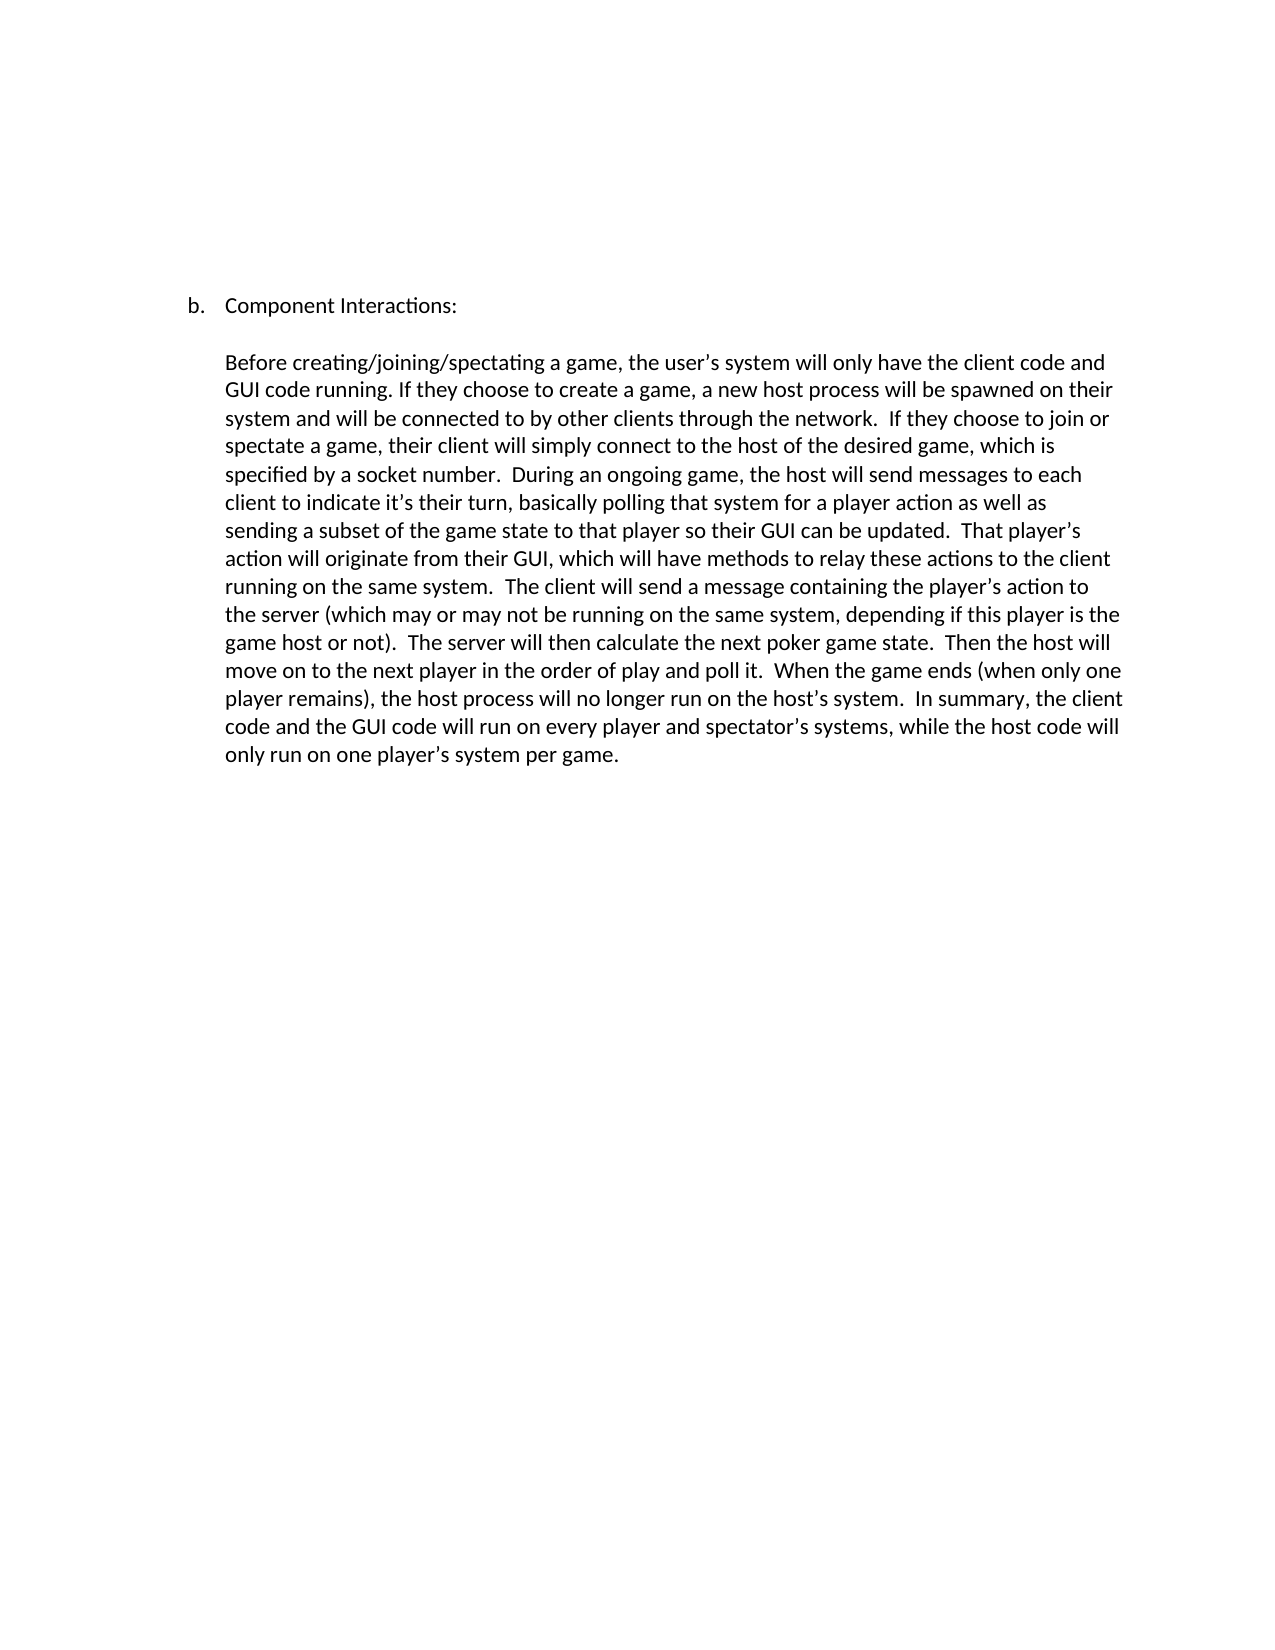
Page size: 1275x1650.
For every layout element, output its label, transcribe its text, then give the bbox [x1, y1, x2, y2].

list Before creating/joining/spectating a game, the user’s system will only have the client code and GUI code running. If they choose to create a game, a new host process will be spawned on their system and will be connected to by other clients through the network. If they choose to join or spectate a game, their client will simply connect to the host of the desired game, which is specified by a socket number. During an ongoing game, the host will send messages to each client to indicate it’s their turn, basically polling that system for a player action as well as sending a subset of the game state to that player so their GUI can be updated. That player’s action will originate from their GUI, which will have methods to relay these actions to the client running on the same system. The client will send a message containing the player’s action to the server (which may or may not be running on the same system, depending if this player is the game host or not). The server will then calculate the next poker game state. Then the host will move on to the next player in the order of play and poll it. When the game ends (when only one player remains), the host process will no longer run on the host’s system. In summary, the client code and the GUI code will run on every player and spectator’s systems, while the host code will only run on one player’s system per game. [225, 348, 1125, 768]
list Component Interactions: [187, 292, 1125, 319]
